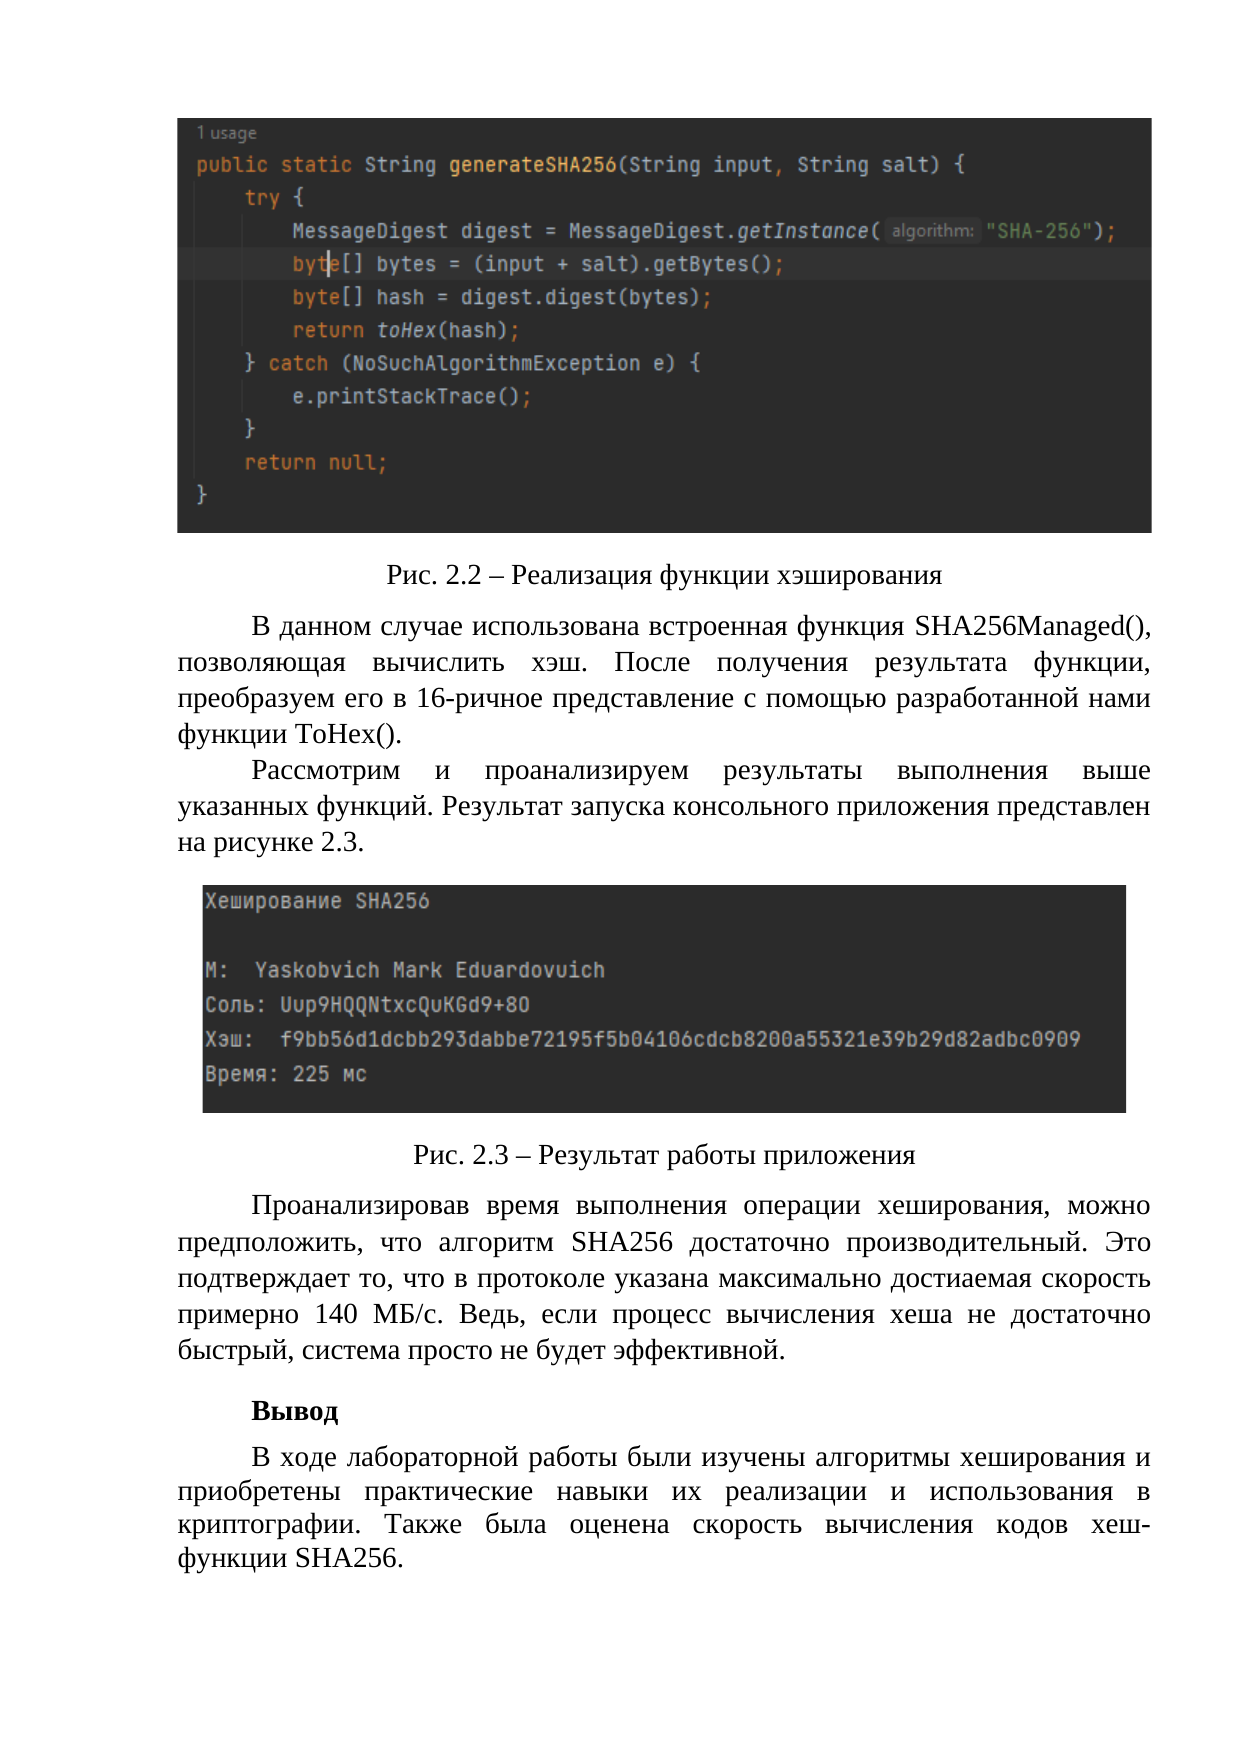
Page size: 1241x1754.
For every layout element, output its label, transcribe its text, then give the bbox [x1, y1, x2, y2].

text Рис. 2.3 – Результат работы приложения [177, 1137, 1152, 1171]
text В данном случае использована встроенная функция SHA256Managed(), позволяющая вычислить хэш. После получения результата функции, преобразуем его в 16-ричное представление с помощью разработанной нами функции ToHex(). [177, 608, 1152, 750]
text Рассмотрим и проанализируем результаты выполнения выше указанных функций. Результат запуска консольного приложения представлен на рисунке 2.3. [177, 752, 1152, 858]
text Рис. 2.2 – Реализация функции хэширования [177, 557, 1152, 591]
subtitle Вывод [177, 1393, 1152, 1427]
picture [177, 118, 1152, 533]
text Проанализировав время выполнения операции хеширования, можно предположить, что алгоритм SHA256 достаточно производительный. Это подтверждает то, что в протоколе указана максимально достиаемая скорость примерно 140 МБ/с. Ведь, если процесс вычисления хеша не достаточно быстрый, система просто не будет эффективной. [177, 1187, 1152, 1366]
picture [202, 885, 1127, 1113]
text В ходе лабораторной работы были изучены алгоритмы хеширования и приобретены практические навыки их реализации и использования в криптографии. Также была оценена скорость вычисления кодов хеш-функции SHA256. [177, 1439, 1152, 1573]
